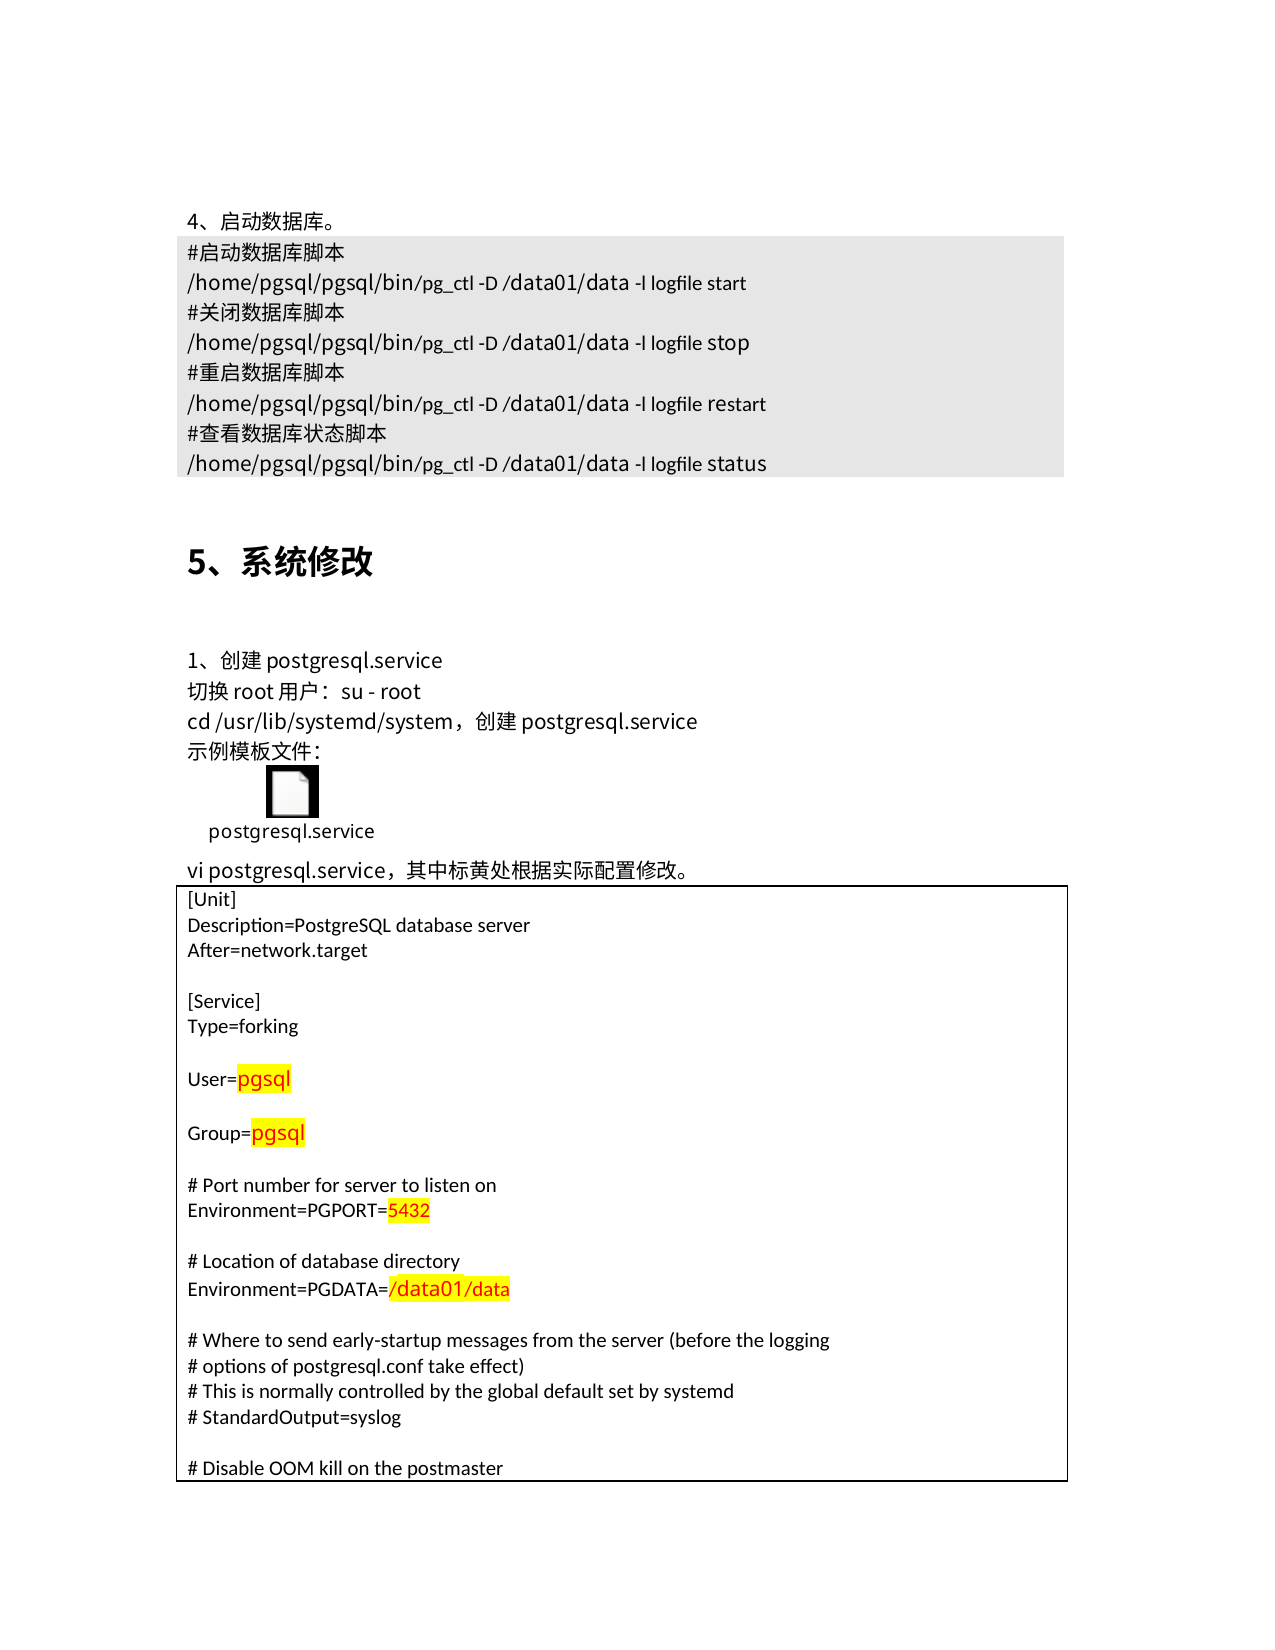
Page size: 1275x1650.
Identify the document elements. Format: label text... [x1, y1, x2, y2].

text 4、启动数据库。 [187, 206, 1087, 236]
text vi postgresql.service，其中标黄处根据实际配置修改。 [187, 855, 1087, 885]
table_header #启动数据库脚本 /home/pgsql/pgsql/bin/pg_ctl -D /data01/data -l logfile start #关闭数据库脚本 /home/pgsql/pgsql/bin/pg_ctl -D /data01/data -l logfile stop #重启数据库脚本 /home/pgsql/pgsql/bin/pg_ctl -D /data01/data -l logfile restart #查看数据库状态脚本 /home/pgsql/pgsql/bin/pg_ctl -D /data01/data -l logfile status [177, 236, 1064, 477]
text 示例模板文件： [187, 735, 1087, 766]
text 切换root用户：su - root [187, 675, 1087, 705]
text 5、系统修改 [187, 536, 1087, 584]
text cd /usr/lib/systemd/system，创建postgresql.service [187, 705, 1087, 735]
text 1、创建postgresql.service [187, 645, 1087, 675]
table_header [177, 887, 1067, 1480]
